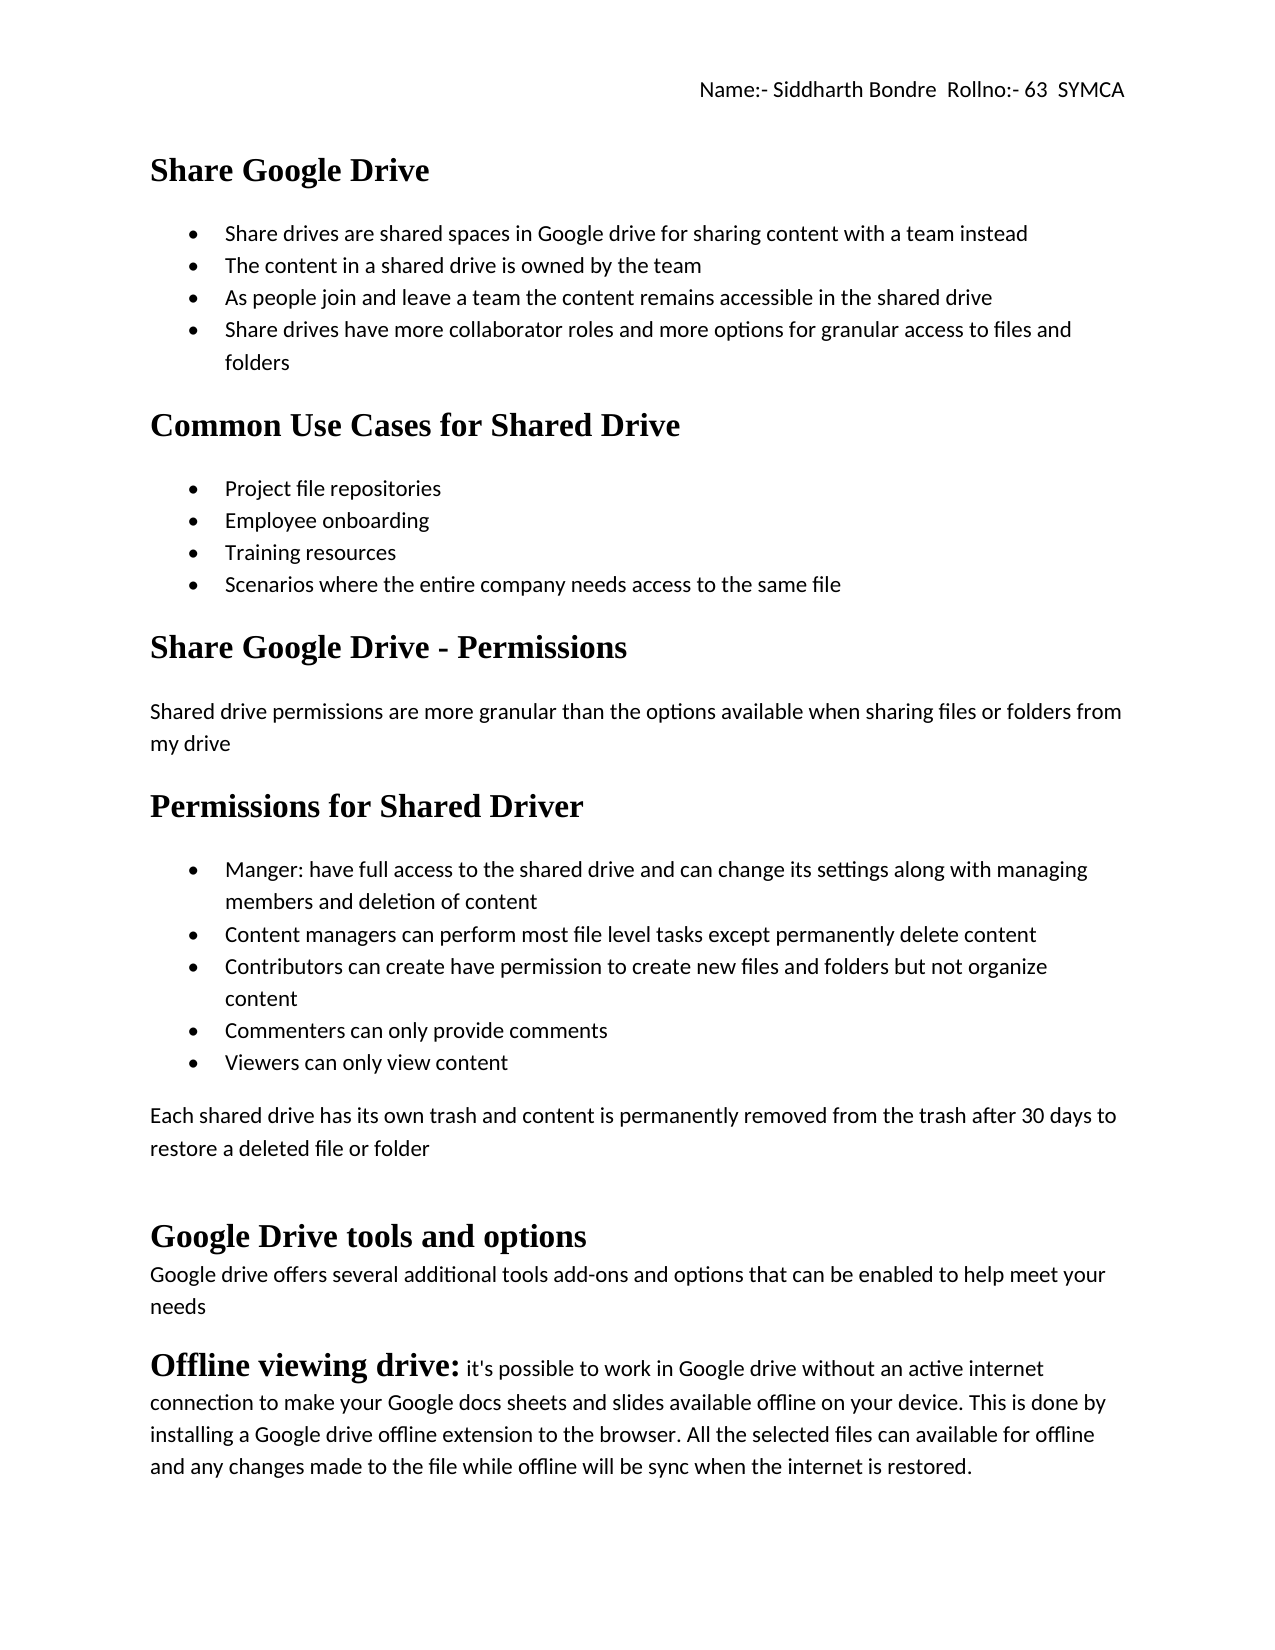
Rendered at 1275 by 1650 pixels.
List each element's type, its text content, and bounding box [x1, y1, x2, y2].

subtitle Google Drive tools and options [150, 1216, 1125, 1254]
subtitle Permissions for Shared Driver [150, 786, 1125, 824]
list Viewers can only view content [187, 1048, 1125, 1076]
list The content in a shared drive is owned by the team [187, 251, 1125, 279]
text Offline viewing drive: it's possible to work in Google drive without an active internet connection to make your Google docs sheets and slides available offline on your device. This is done by installing a Google drive offline extension to the browser. All the selected files can available for offline and any changes made to the file while offline will be sync when the internet is restored. [150, 1345, 1125, 1480]
subtitle Common Use Cases for Shared Drive [150, 405, 1125, 443]
list Share drives are shared spaces in Google drive for sharing content with a team instead [187, 219, 1125, 247]
list Share drives have more collaborator roles and more options for granular access to files and folders [187, 316, 1125, 376]
list Employee onboarding [187, 506, 1125, 534]
list Content managers can perform most file level tasks except permanently delete content [187, 920, 1125, 948]
text Each shared drive has its own trash and content is permanently removed from the trash after 30 days to restore a deleted file or folder [150, 1101, 1125, 1162]
list Commenters can only provide comments [187, 1016, 1125, 1044]
text Google drive offers several additional tools add-ons and options that can be enabled to help meet your needs [150, 1260, 1125, 1320]
list Contributors can create have permission to create new files and folders but not organize content [187, 952, 1125, 1012]
subtitle Share Google Drive [150, 150, 1125, 188]
list Scenarios where the entire company needs access to the same file [187, 571, 1125, 599]
list As people join and leave a team the content remains accessible in the shared drive [187, 283, 1125, 311]
list Project file repositories [187, 474, 1125, 502]
subtitle Share Google Drive - Permissions [150, 628, 1125, 666]
list Manger: have full access to the shared drive and can change its settings along with managing members and deletion of content [187, 855, 1125, 916]
text Shared drive permissions are more granular than the options available when sharing files or folders from my drive [150, 697, 1125, 757]
list Training resources [187, 538, 1125, 566]
